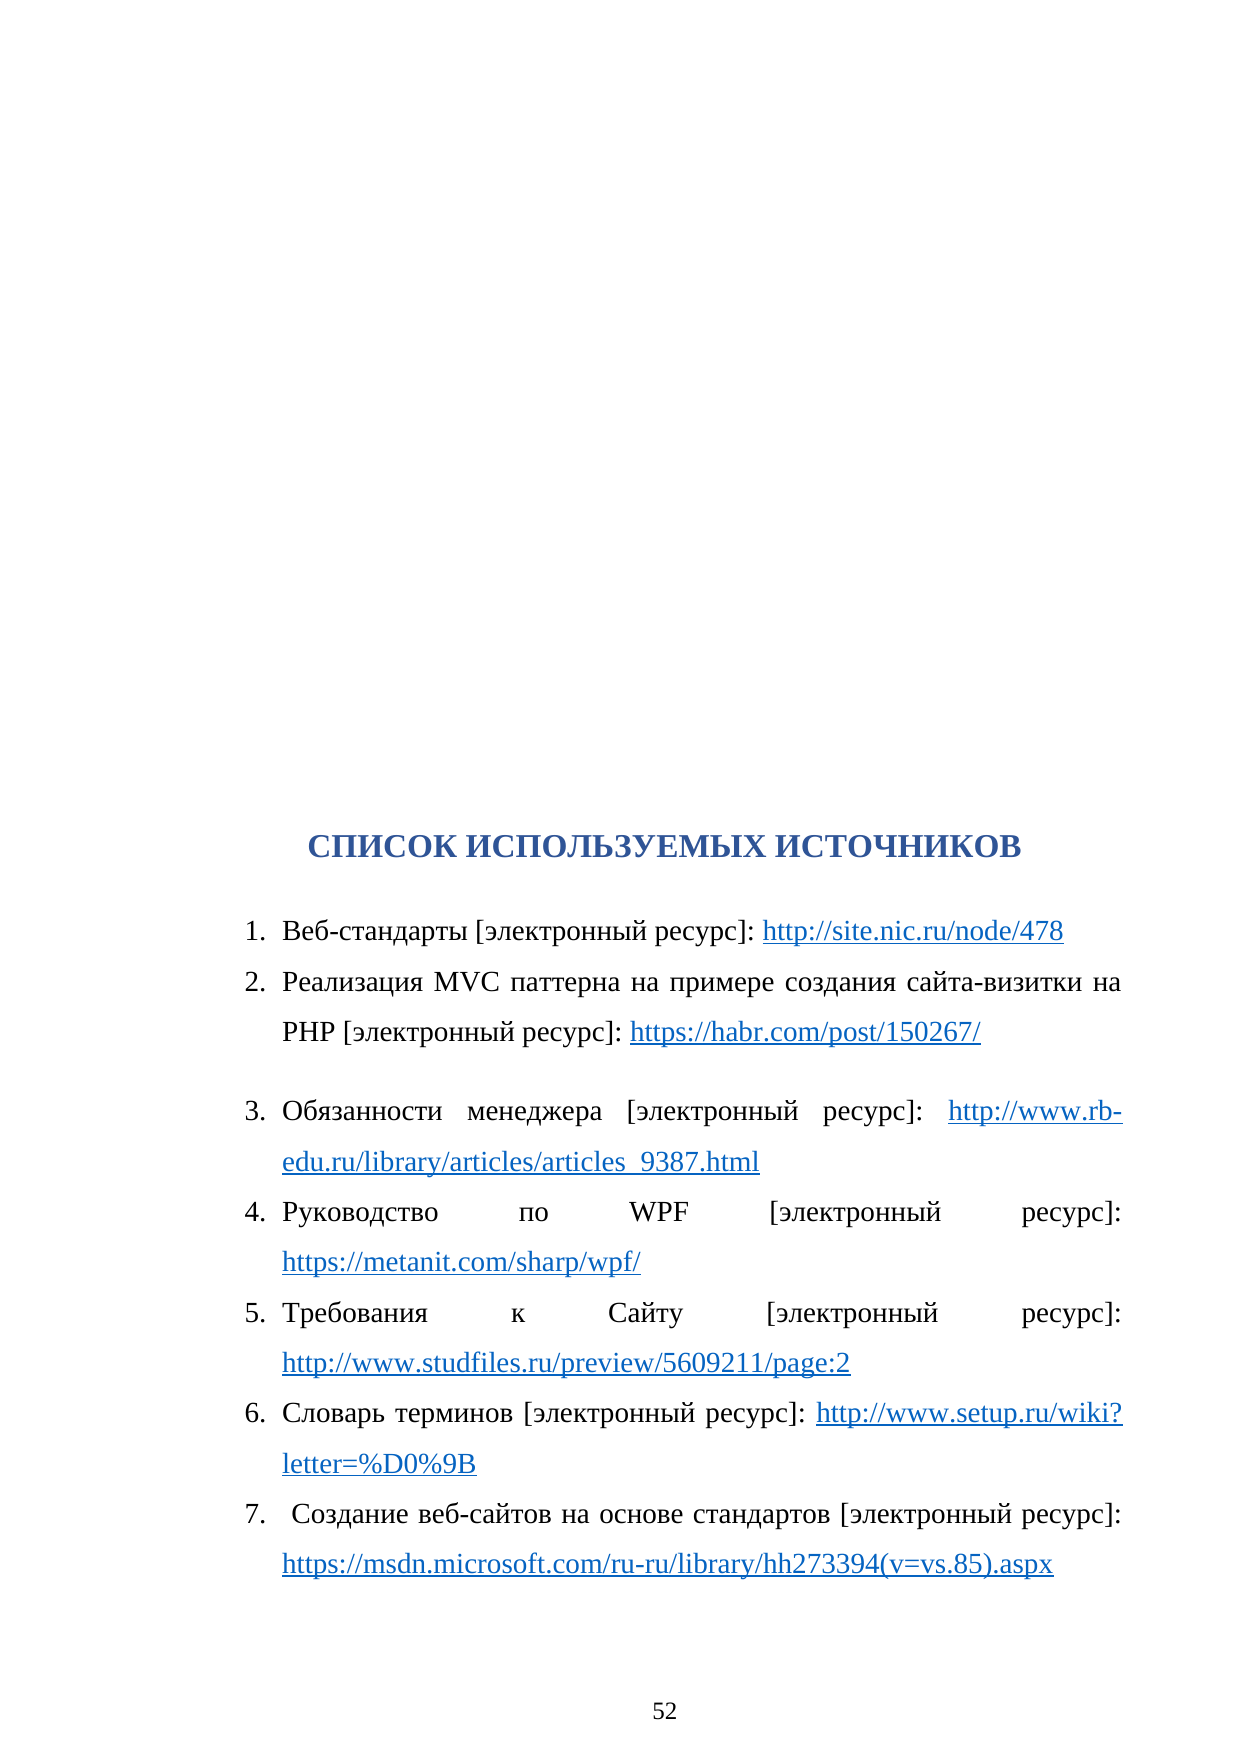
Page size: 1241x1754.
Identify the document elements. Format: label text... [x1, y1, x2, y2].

subtitle СПИСОК ИСПОЛЬЗУЕМЫХ ИСТОЧНИКОВ [207, 827, 1122, 865]
list Руководство по WPF [электронный ресурс]: https://metanit.com/sharp/wpf/ [244, 1252, 1122, 1336]
list Реализация MVC паттерна на примере создания сайта-визитки на PHP [электронный ресурс]: https://habr.com/post/150267/ [244, 993, 1122, 1077]
list Веб-стандарты [электронный ресурс]: http://site.nic.ru/node/478 [244, 913, 1122, 947]
list Обязанности менеджера [электронный ресурс]: http://www.rb-edu.ru/library/articles/articles_9387.html [244, 1123, 1122, 1207]
list Требования к Сайту [электронный ресурс]: http://www.studfiles.ru/preview/5609211/page:2 [244, 1382, 1122, 1466]
list Словарь терминов [электронный ресурс]: http://www.setup.ru/wiki?letter=%D0%9B [244, 1512, 1122, 1596]
